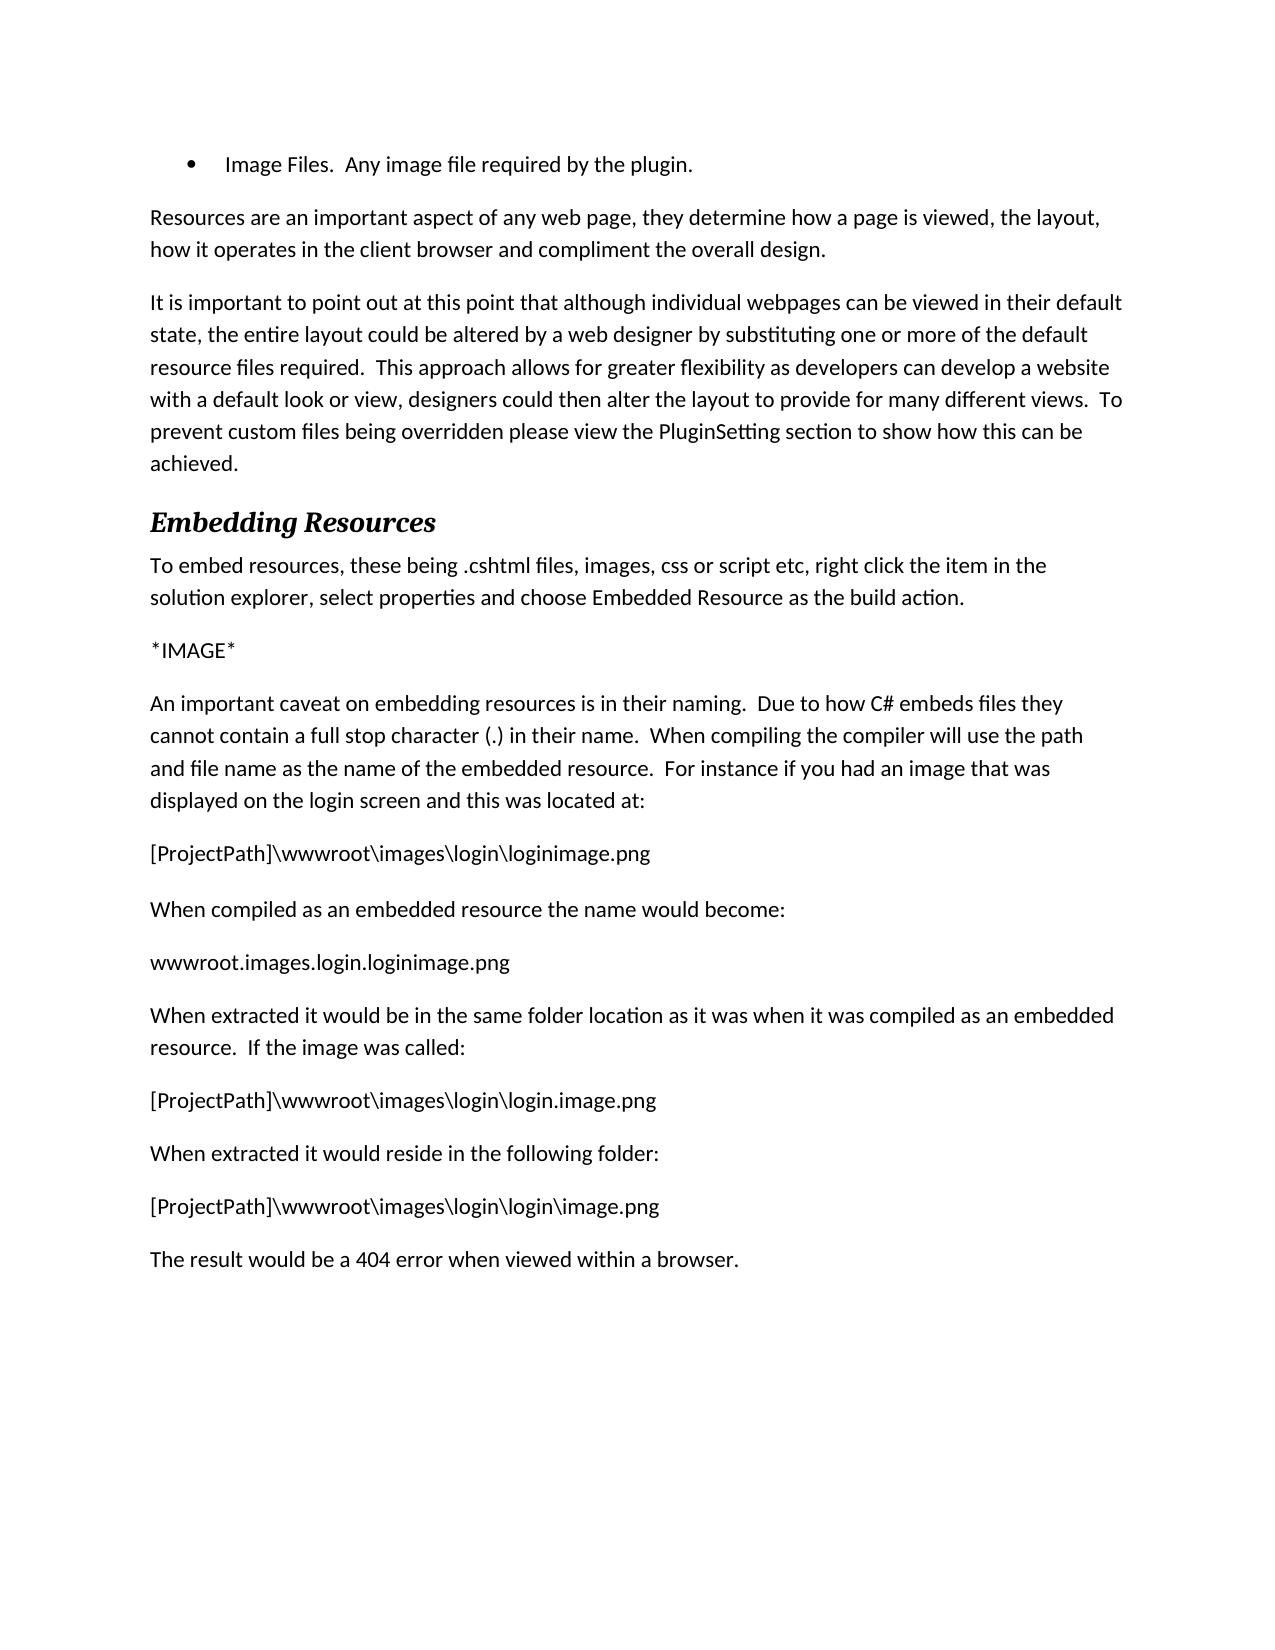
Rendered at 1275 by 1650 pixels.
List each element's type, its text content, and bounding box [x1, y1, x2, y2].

text It is important to point out at this point that although individual webpages can be viewed in their default state, the entire layout could be altered by a web designer by substituting one or more of the default resource files required. This approach allows for greater flexibility as developers can develop a website with a default look or view, designers could then alter the layout to provide for many different views. To prevent custom files being overridden please view the PluginSetting section to show how this can be achieved. [150, 288, 1125, 477]
text An important caveat on embedding resources is in their naming. Due to how C# embeds files they cannot contain a full stop character (.) in their name. When compiling the compiler will use the path and file name as the name of the embedded resource. For instance if you had an image that was displayed on the login screen and this was located at: [150, 689, 1125, 814]
text Resources are an important aspect of any web page, they determine how a page is viewed, the layout, how it operates in the client browser and compliment the overall design. [150, 203, 1125, 263]
text *IMAGE* [150, 636, 1125, 664]
text [ProjectPath]\wwwroot\images\login\login\image.png [150, 1192, 1125, 1220]
text [ProjectPath]\wwwroot\images\login\login.image.png [150, 1086, 1125, 1114]
text To embed resources, these being .cshtml files, images, css or script etc, right click the item in the solution explorer, select properties and choose Embedded Resource as the build action. [150, 551, 1125, 611]
text wwwroot.images.login.loginimage.png [150, 948, 1125, 976]
text When extracted it would reside in the following folder: [150, 1139, 1125, 1167]
text When compiled as an embedded resource the name would become: [150, 895, 1125, 923]
list Image Files. Any image file required by the plugin. [187, 150, 1125, 178]
text When extracted it would be in the same folder location as it was when it was compiled as an embedded resource. If the image was called: [150, 1001, 1125, 1061]
text [ProjectPath]\wwwroot\images\login\loginimage.png [150, 839, 1125, 867]
text The result would be a 404 error when viewed within a browser. [150, 1245, 1125, 1273]
subtitle Embedding Resources [150, 506, 1125, 540]
